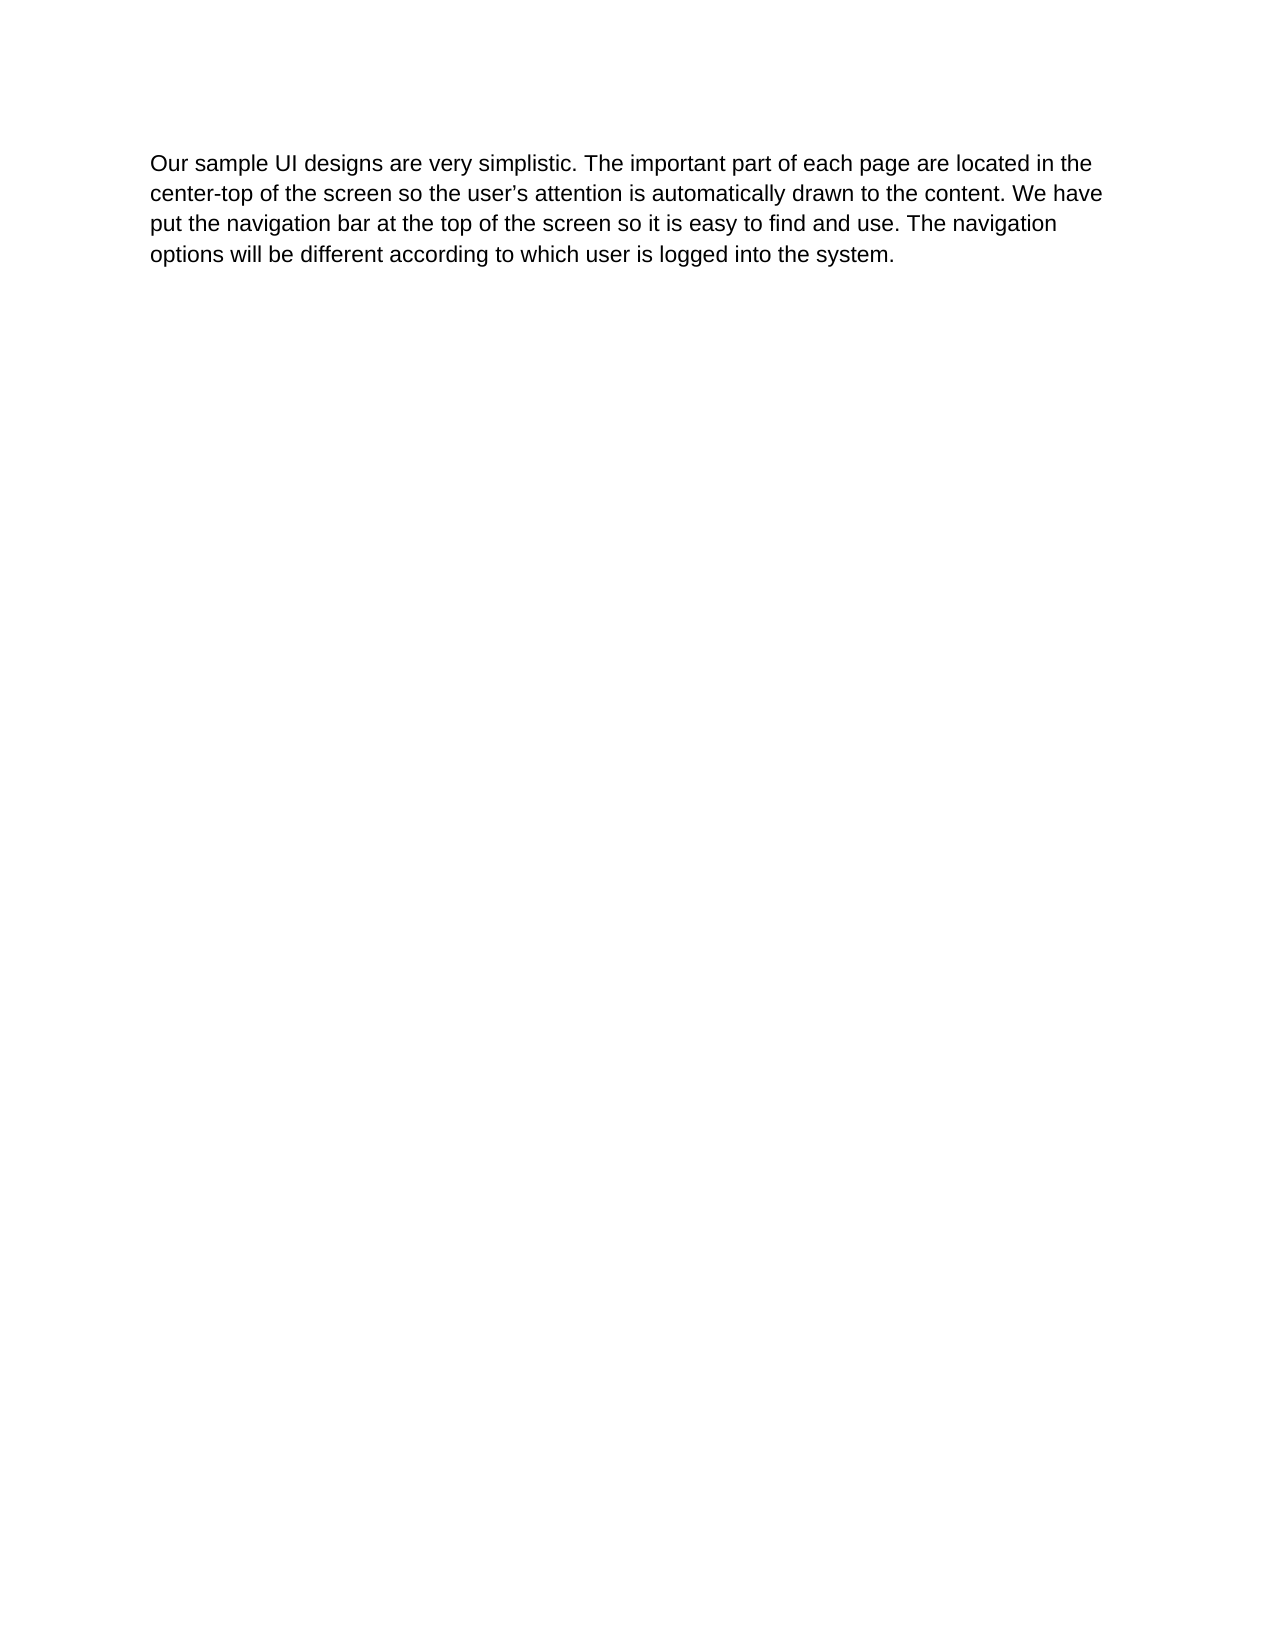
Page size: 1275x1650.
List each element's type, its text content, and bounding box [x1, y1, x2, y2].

text Our sample UI designs are very simplistic. The important part of each page are located in the center-top of the screen so the user’s attention is automatically drawn to the content. We have put the navigation bar at the top of the screen so it is easy to find and use. The navigation options will be different according to which user is logged into the system. [150, 150, 1125, 267]
